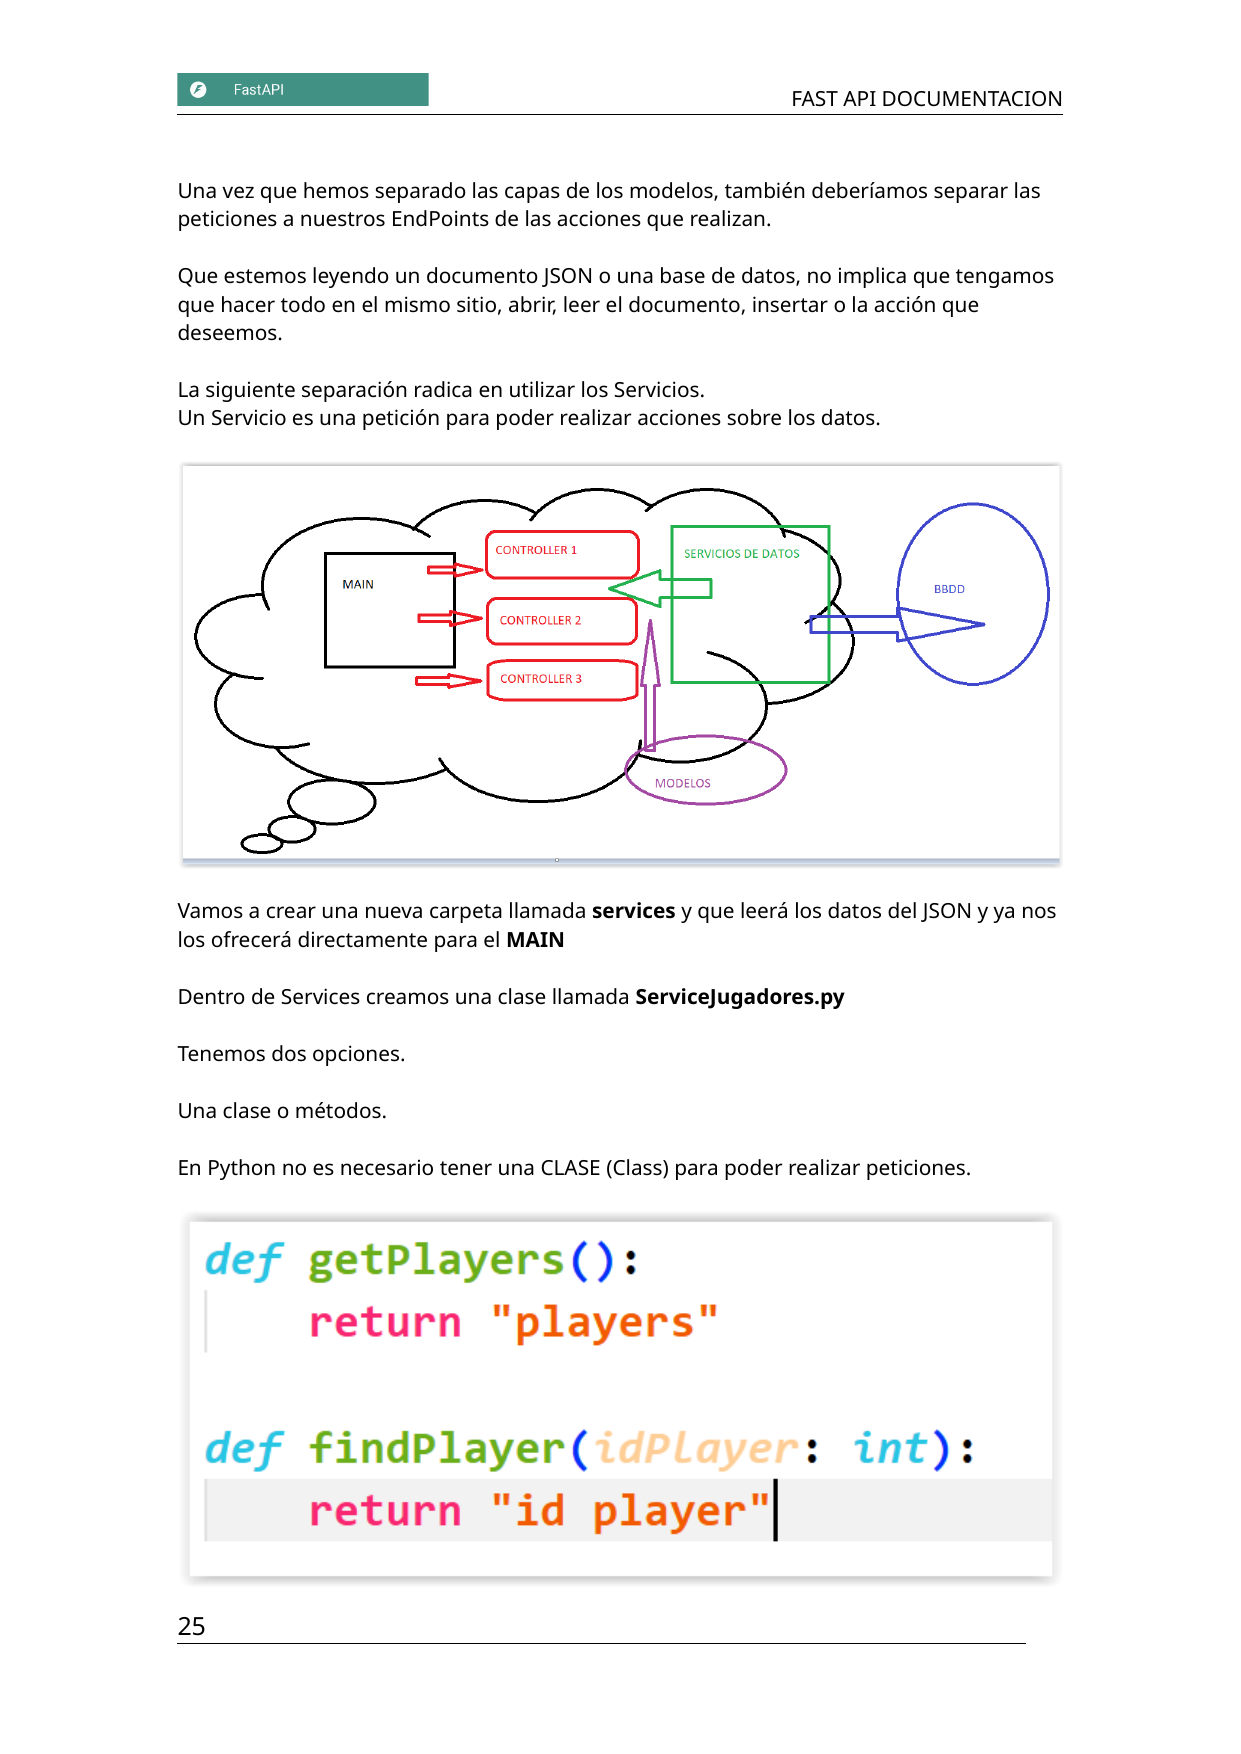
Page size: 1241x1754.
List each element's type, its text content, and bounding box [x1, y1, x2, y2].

text Un Servicio es una petición para poder realizar acciones sobre los datos. [177, 403, 1063, 432]
text Tenemos dos opciones. [177, 1039, 1063, 1067]
picture [177, 460, 1063, 869]
text La siguiente separación radica en utilizar los Servicios. [177, 375, 1063, 403]
text Vamos a crear una nueva carpeta llamada services y que leerá los datos del JSON y ya nos los ofrecerá directamente para el MAIN [177, 897, 1063, 953]
text Que estemos leyendo un documento JSON o una base de datos, no implica que tengamos que hacer todo en el mismo sitio, abrir, leer el documento, insertar o la acción que deseemos. [177, 261, 1063, 347]
text Una clase o métodos. [177, 1096, 1063, 1124]
text En Python no es necesario tener una CLASE (Class) para poder realizar peticiones. [177, 1153, 1063, 1181]
picture [177, 73, 429, 106]
picture [177, 1209, 1063, 1588]
text Una vez que hemos separado las capas de los modelos, también deberíamos separar las peticiones a nuestros EndPoints de las acciones que realizan. [177, 176, 1063, 233]
text Dentro de Services creamos una clase llamada ServiceJugadores.py [177, 982, 1063, 1010]
